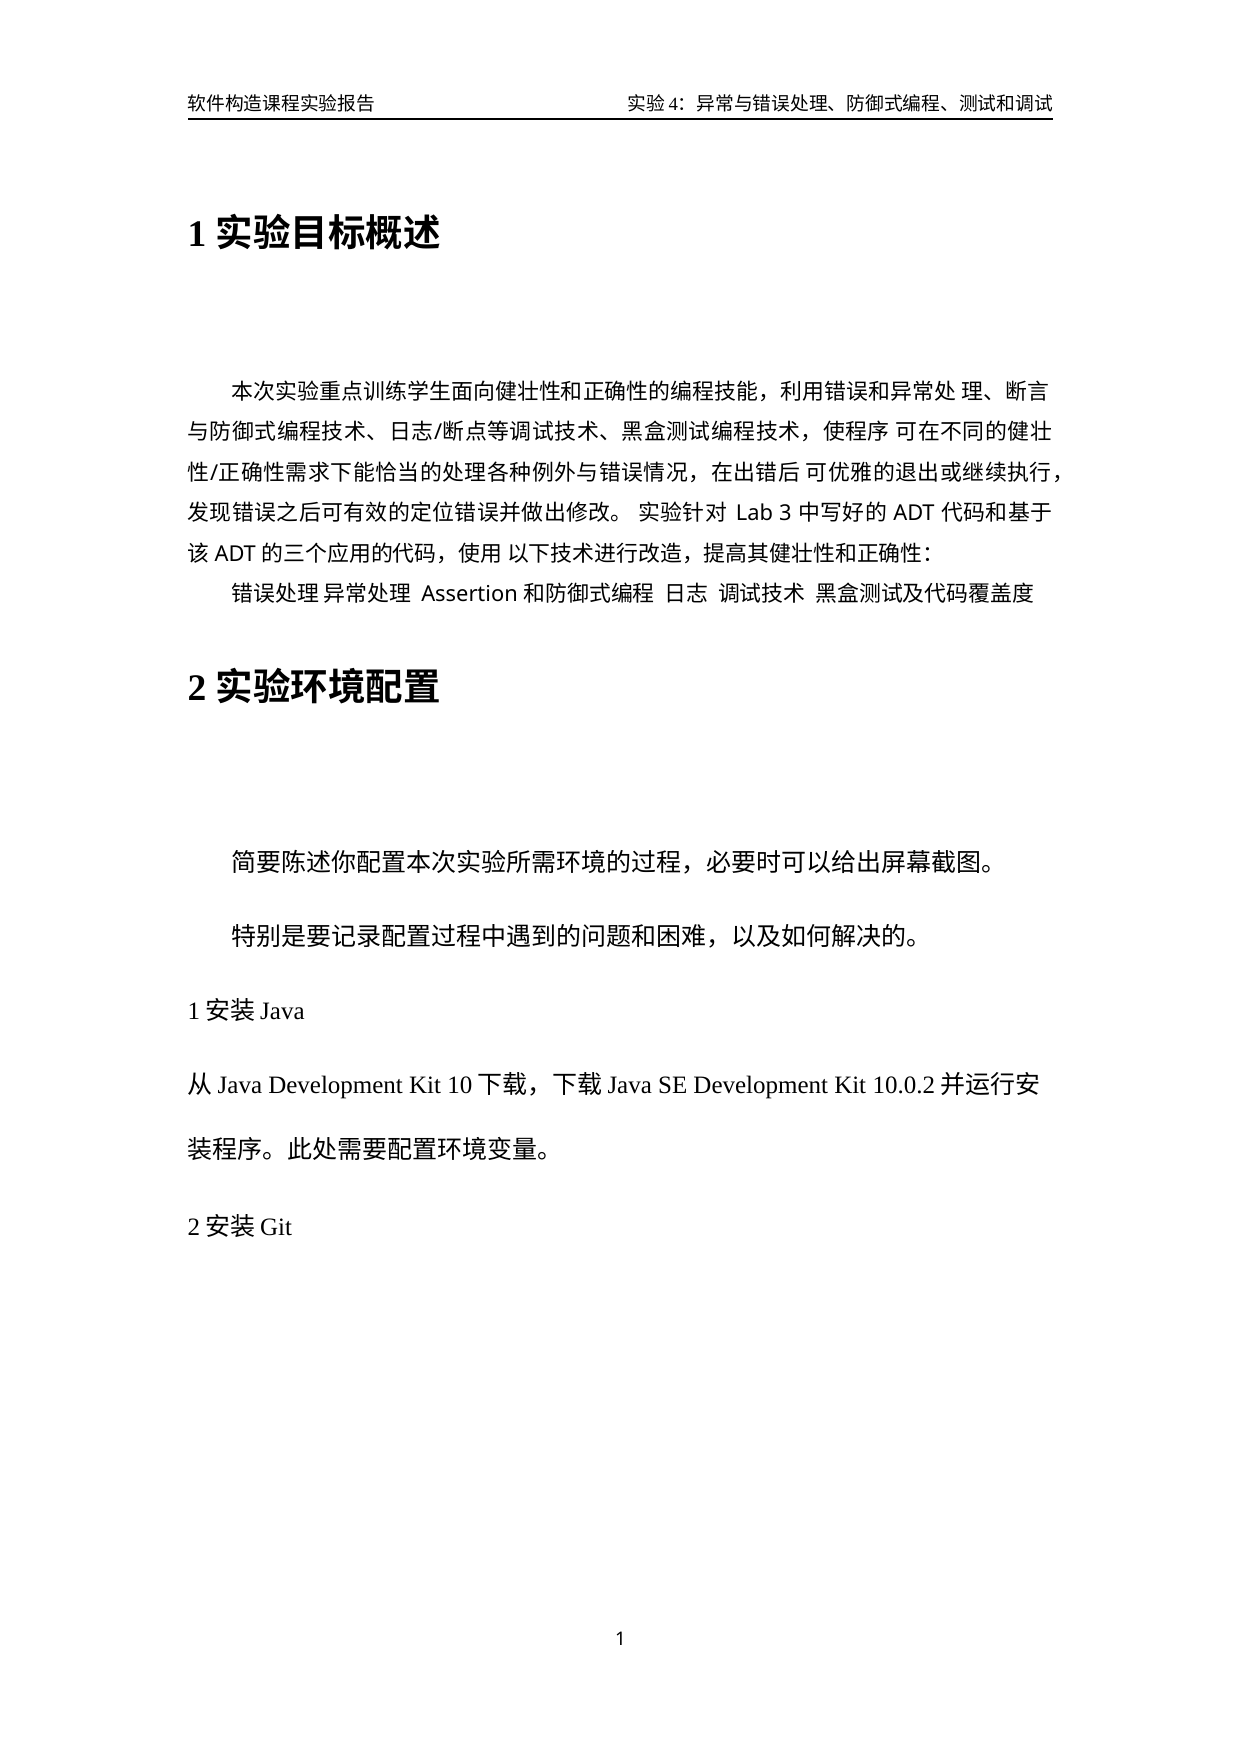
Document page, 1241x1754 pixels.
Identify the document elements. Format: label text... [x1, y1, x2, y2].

subtitle 实验环境配置 [187, 652, 1053, 717]
text 简要陈述你配置本次实验所需环境的过程，必要时可以给出屏幕截图。 [187, 828, 1053, 893]
text 本次实验重点训练学生面向健壮性和正确性的编程技能，利用错误和异常处 理、断言与防御式编程技术、日志/断点等调试技术、黑盒测试编程技术，使程序 可在不同的健壮性/正确性需求下能恰当的处理各种例外与错误情况，在出错后 可优雅的退出或继续执行，发现错误之后可有效的定位错误并做出修改。 实验针对 Lab 3 中写好的 ADT 代码和基于该 ADT 的三个应用的代码，使用 以下技术进行改造，提高其健壮性和正确性： [187, 373, 1053, 568]
text 2安装Git [187, 1192, 1053, 1257]
subtitle 实验目标概述 [187, 197, 1053, 262]
text 错误处理 异常处理 Assertion 和防御式编程 日志 调试技术 黑盒测试及代码覆盖度 [187, 576, 1053, 609]
text 从Java Development Kit 10下载，下载Java SE Development Kit 10.0.2并运行安装程序。此处需要配置环境变量。 [187, 1050, 1053, 1180]
text 特别是要记录配置过程中遇到的问题和困难，以及如何解决的。 [187, 902, 1053, 967]
text 1安装Java [187, 976, 1053, 1041]
